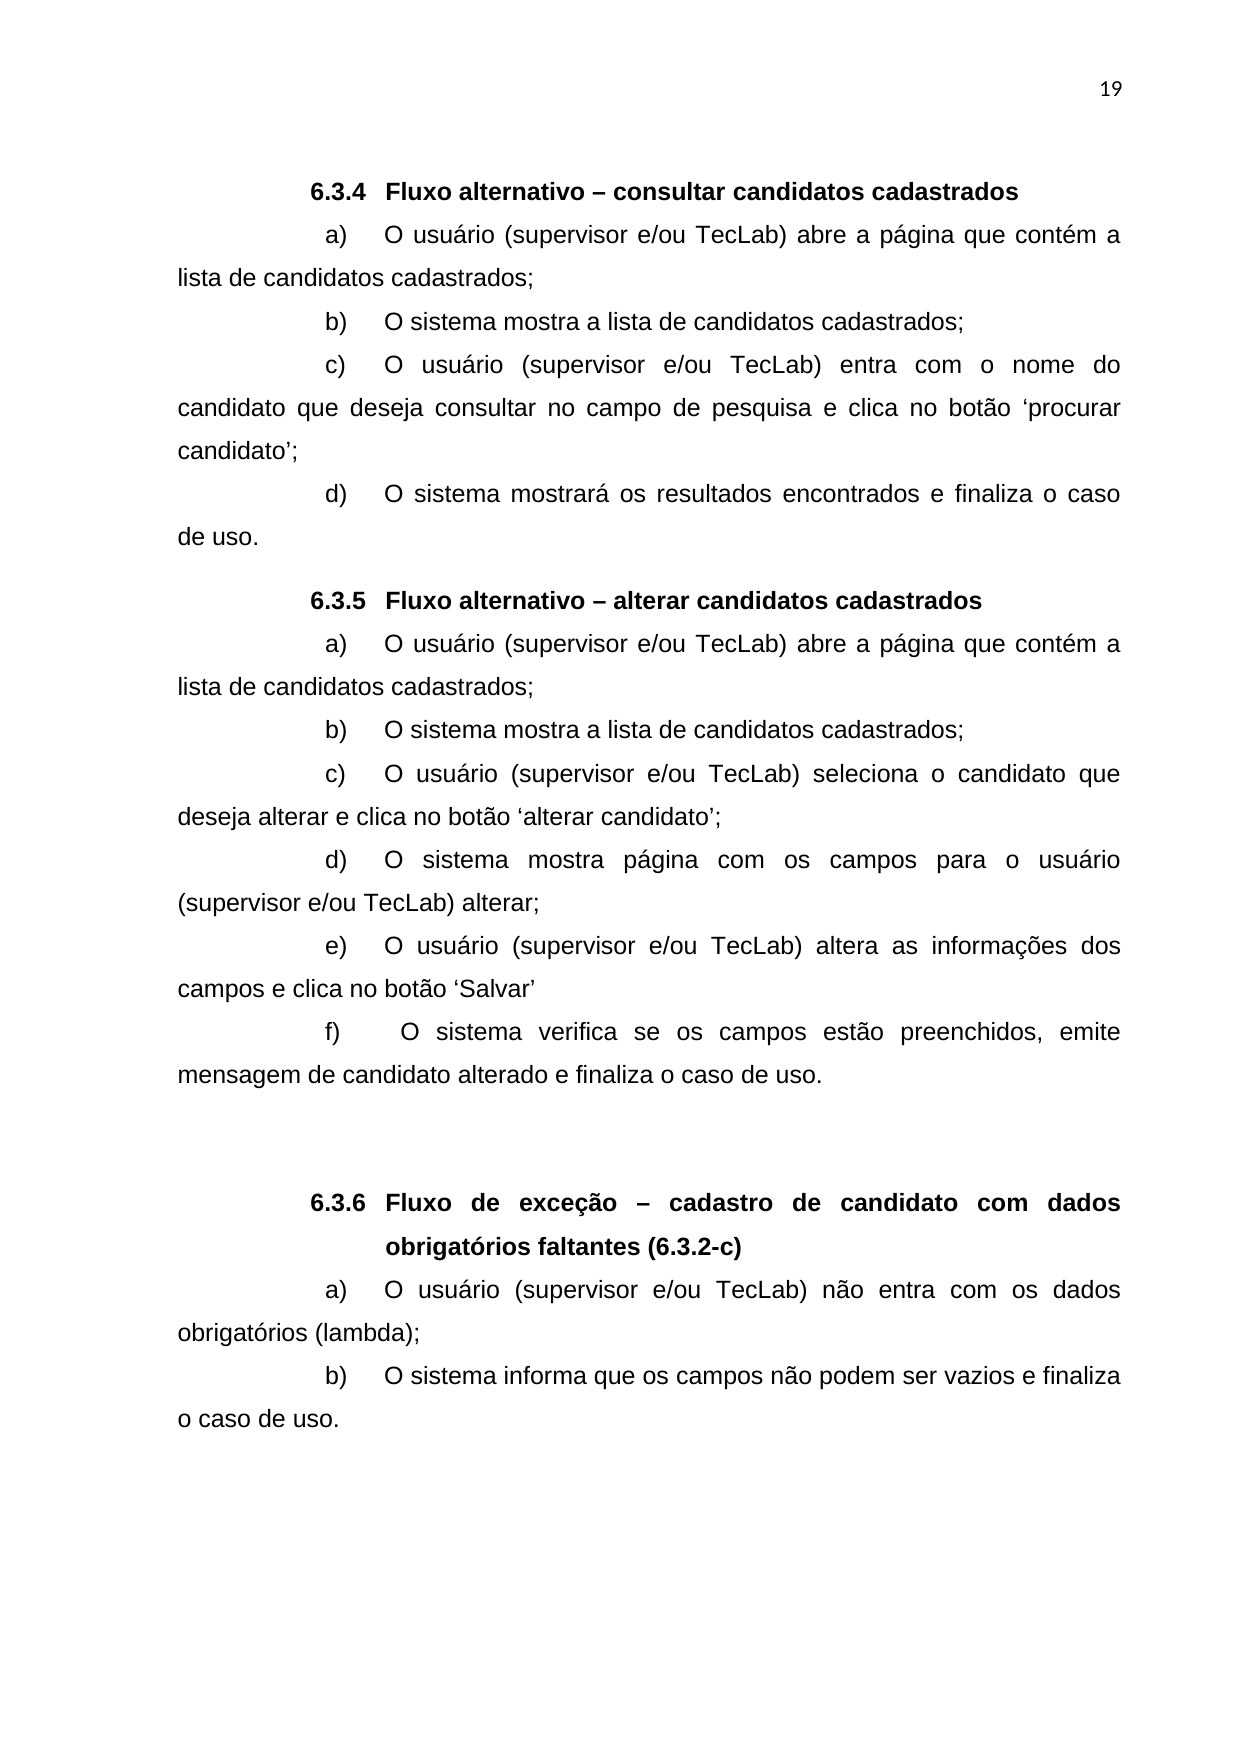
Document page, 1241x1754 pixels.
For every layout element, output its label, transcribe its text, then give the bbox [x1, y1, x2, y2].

subtitle Fluxo alternativo – alterar candidatos cadastrados [310, 586, 1122, 615]
list O sistema informa que os campos não podem ser vazios e finaliza o caso de uso. [177, 1361, 1122, 1433]
list O sistema mostra a lista de candidatos cadastrados; [177, 307, 1122, 335]
list O usuário (supervisor e/ou TecLab) seleciona o candidato que deseja alterar e clica no botão ‘alterar candidato’; [177, 759, 1122, 831]
list O usuário (supervisor e/ou TecLab) abre a página que contém a lista de candidatos cadastrados; [177, 220, 1122, 292]
list O usuário (supervisor e/ou TecLab) não entra com os dados obrigatórios (lambda); [177, 1275, 1122, 1347]
list O sistema mostra página com os campos para o usuário (supervisor e/ou TecLab) alterar; [177, 845, 1122, 917]
list O sistema mostra a lista de candidatos cadastrados; [177, 716, 1122, 744]
list O sistema mostrará os resultados encontrados e finaliza o caso de uso. [177, 479, 1122, 551]
list O usuário (supervisor e/ou TecLab) altera as informações dos campos e clica no botão ‘Salvar’ [177, 931, 1122, 1003]
subtitle Fluxo alternativo – consultar candidatos cadastrados [310, 177, 1122, 206]
subtitle Fluxo de exceção – cadastro de candidato com dados obrigatórios faltantes (6.3.2-c) [310, 1188, 1122, 1260]
list O usuário (supervisor e/ou TecLab) entra com o nome do candidato que deseja consultar no campo de pesquisa e clica no botão ‘procurar candidato’; [177, 350, 1122, 465]
list O sistema verifica se os campos estão preenchidos, emite mensagem de candidato alterado e finaliza o caso de uso. [177, 1017, 1122, 1089]
list O usuário (supervisor e/ou TecLab) abre a página que contém a lista de candidatos cadastrados; [177, 629, 1122, 701]
